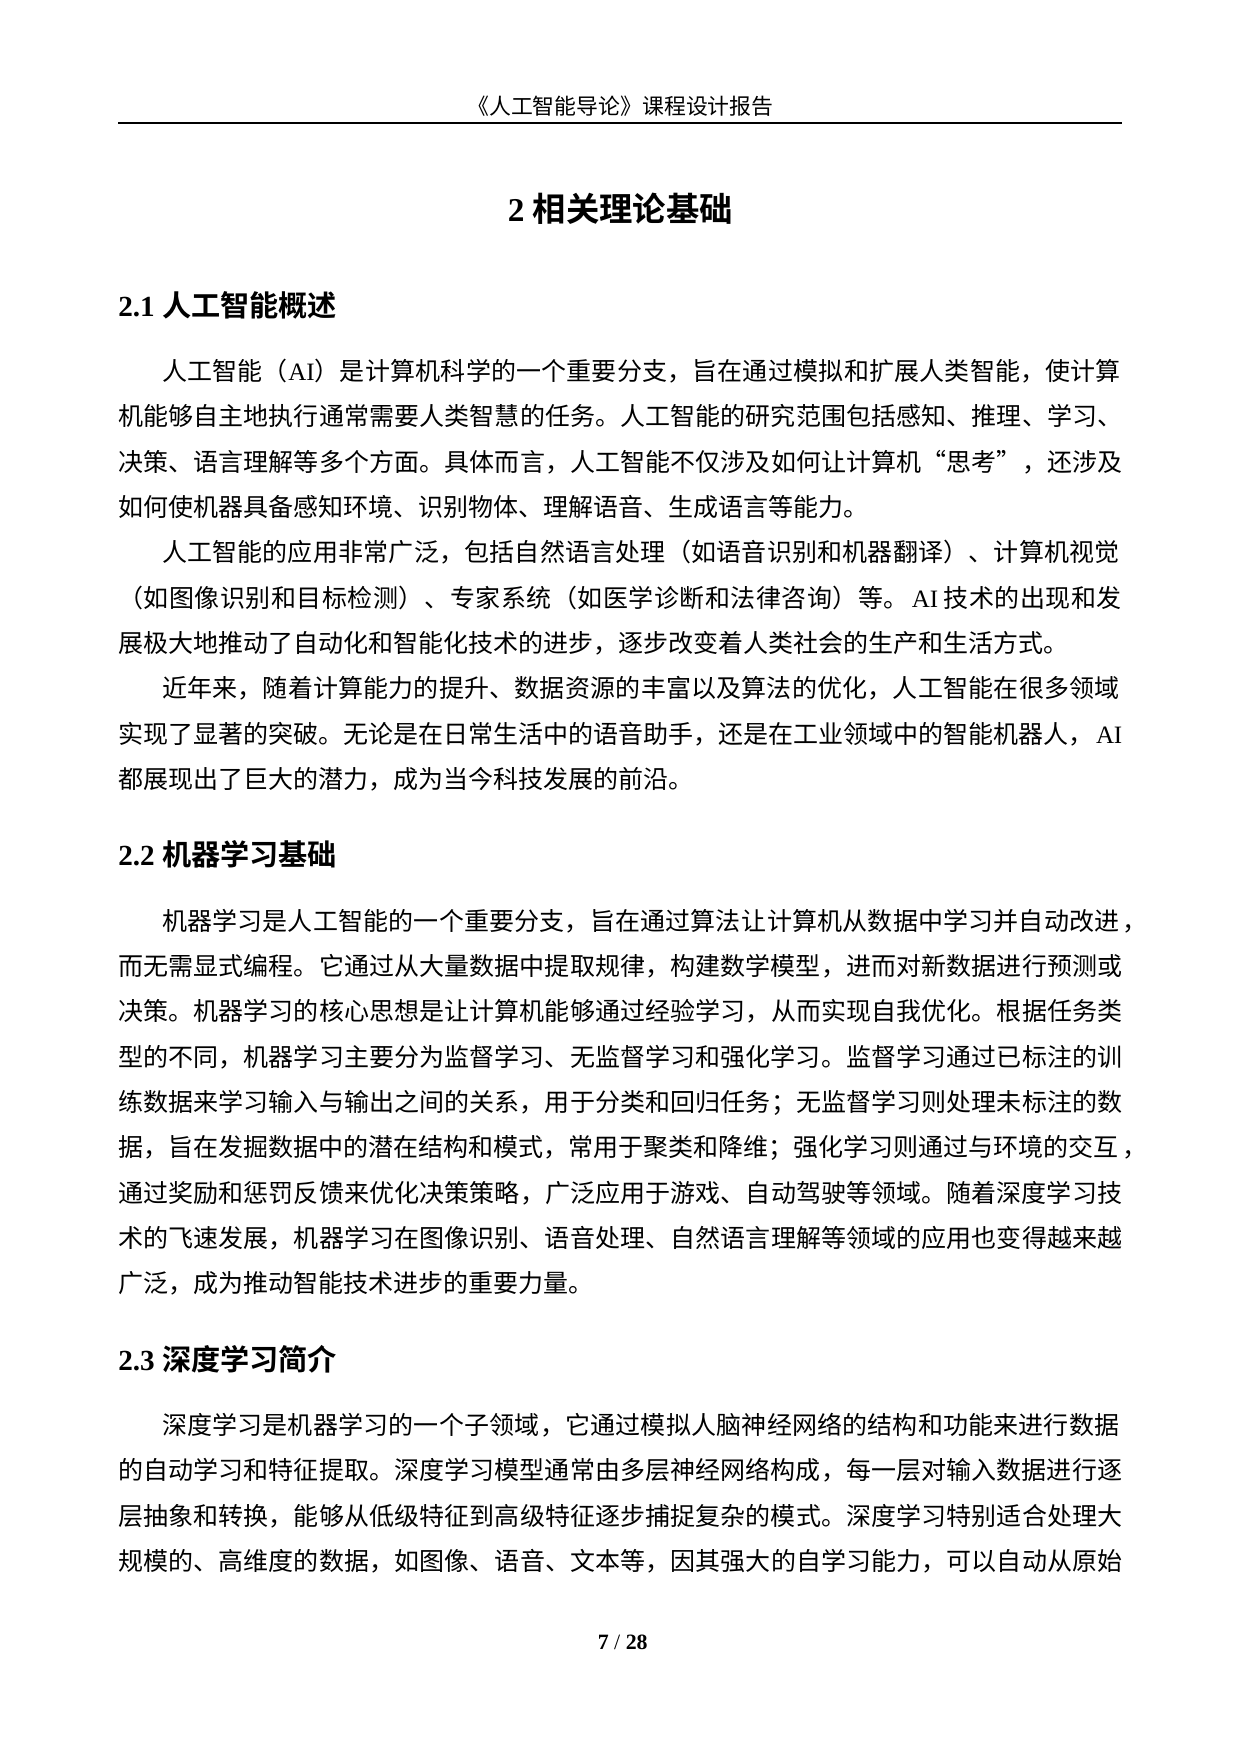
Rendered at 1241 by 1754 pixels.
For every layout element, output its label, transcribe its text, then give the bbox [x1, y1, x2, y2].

text 机器学习是人工智能的一个重要分支，旨在通过算法让计算机从数据中学习并自动改进，而无需显式编程。它通过从大量数据中提取规律，构建数学模型，进而对新数据进行预测或决策。机器学习的核心思想是让计算机能够通过经验学习，从而实现自我优化。根据任务类型的不同，机器学习主要分为监督学习、无监督学习和强化学习。监督学习通过已标注的训练数据来学习输入与输出之间的关系，用于分类和回归任务；无监督学习则处理未标注的数据，旨在发掘数据中的潜在结构和模式，常用于聚类和降维；强化学习则通过与环境的交互，通过奖励和惩罚反馈来优化决策策略，广泛应用于游戏、自动驾驶等领域。随着深度学习技术的飞速发展，机器学习在图像识别、语音处理、自然语言理解等领域的应用也变得越来越广泛，成为推动智能技术进步的重要力量。 [118, 901, 1122, 1300]
text 人工智能（AI）是计算机科学的一个重要分支，旨在通过模拟和扩展人类智能，使计算机能够自主地执行通常需要人类智慧的任务。人工智能的研究范围包括感知、推理、学习、决策、语言理解等多个方面。具体而言，人工智能不仅涉及如何让计算机“思考”，还涉及如何使机器具备感知环境、识别物体、理解语音、生成语言等能力。 [118, 352, 1122, 524]
subtitle 2.3 深度学习简介 [118, 1336, 1122, 1378]
text 近年来，随着计算能力的提升、数据资源的丰富以及算法的优化，人工智能在很多领域实现了显著的突破。无论是在日常生活中的语音助手，还是在工业领域中的智能机器人，AI都展现出了巨大的潜力，成为当今科技发展的前沿。 [118, 669, 1122, 796]
subtitle 2 相关理论基础 [118, 183, 1122, 231]
subtitle 2.2 机器学习基础 [118, 832, 1122, 874]
text 人工智能的应用非常广泛，包括自然语言处理（如语音识别和机器翻译）、计算机视觉（如图像识别和目标检测）、专家系统（如医学诊断和法律咨询）等。AI技术的出现和发展极大地推动了自动化和智能化技术的进步，逐步改变着人类社会的生产和生活方式。 [118, 533, 1122, 660]
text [118, 1405, 1122, 1578]
subtitle 2.1 人工智能概述 [118, 282, 1122, 324]
